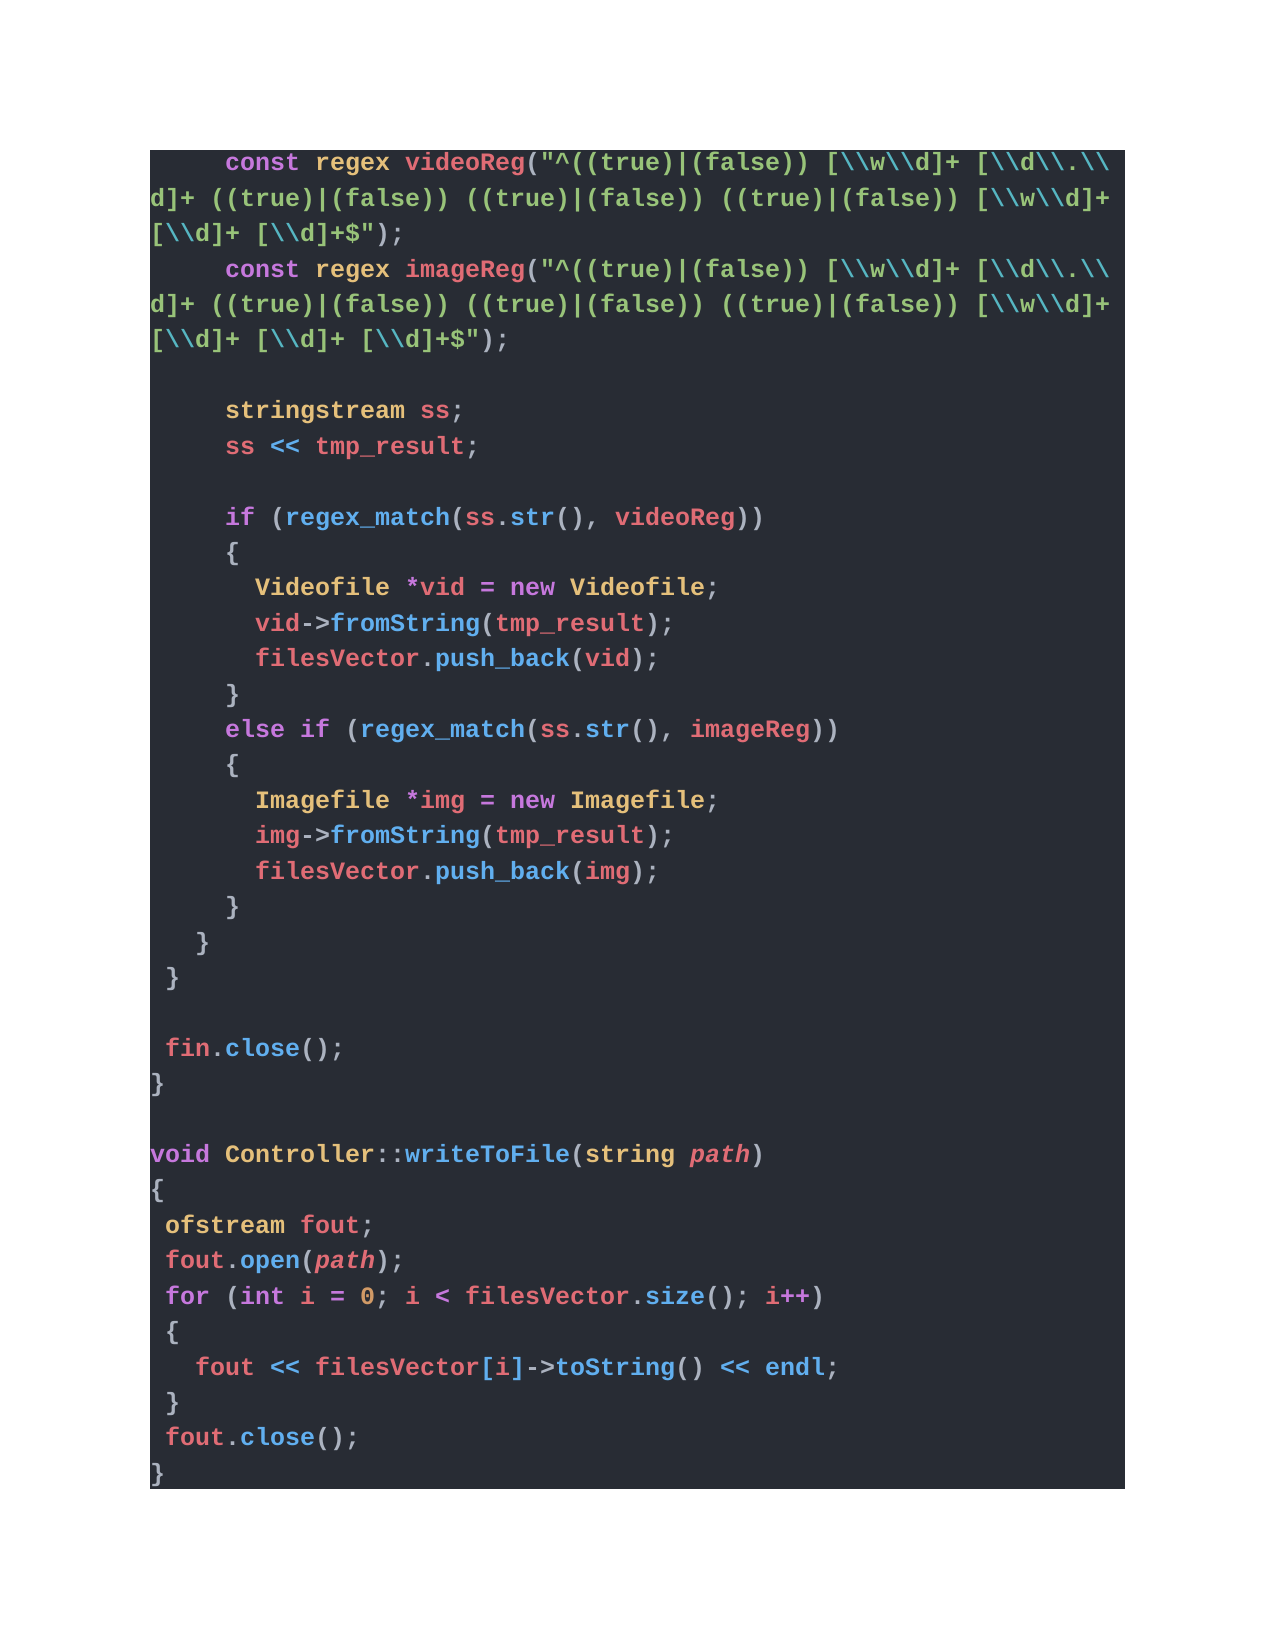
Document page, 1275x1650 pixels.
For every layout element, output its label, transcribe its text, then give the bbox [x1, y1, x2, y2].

text stringstream ss; [150, 398, 1125, 426]
text const regex videoReg("^((true)|(false)) [\\w\\d]+ [\\d\\.\\d]+ ((true)|(false)) ((true)|(false)) ((true)|(false)) [\\w\\d]+ [\\d]+ [\\d]+$"); [150, 150, 1125, 249]
text } [150, 929, 1125, 957]
text if (regex_match(ss.str(), videoReg)) [150, 504, 1125, 532]
text img->fromString(tmp_result); [150, 823, 1125, 851]
text const regex imageReg("^((true)|(false)) [\\w\\d]+ [\\d\\.\\d]+ ((true)|(false)) ((true)|(false)) ((true)|(false)) [\\w\\d]+ [\\d]+ [\\d]+ [\\d]+$"); [150, 256, 1125, 355]
text } [150, 1071, 1125, 1099]
text { [150, 539, 1125, 568]
text } [150, 681, 1125, 709]
text } [150, 1460, 1125, 1489]
text } [150, 1389, 1125, 1418]
text else if (regex_match(ss.str(), imageReg)) [150, 717, 1125, 745]
text { [150, 752, 1125, 780]
text filesVector.push_back(img); [150, 858, 1125, 887]
text fout << filesVector[i]->toString() << endl; [150, 1354, 1125, 1382]
text vid->fromString(tmp_result); [150, 610, 1125, 639]
text for (int i = 0; i < filesVector.size(); i++) [150, 1283, 1125, 1312]
text { [150, 1177, 1125, 1205]
text fout.open(path); [150, 1248, 1125, 1276]
text void Controller::writeToFile(string path) [150, 1142, 1125, 1170]
text ofstream fout; [150, 1212, 1125, 1241]
text ss << tmp_result; [150, 433, 1125, 462]
text fout.close(); [150, 1425, 1125, 1453]
text Videofile *vid = new Videofile; [150, 575, 1125, 603]
text filesVector.push_back(vid); [150, 646, 1125, 674]
text { [150, 1319, 1125, 1347]
text } [150, 894, 1125, 922]
text Imagefile *img = new Imagefile; [150, 787, 1125, 816]
text } [150, 964, 1125, 993]
text fin.close(); [150, 1035, 1125, 1064]
